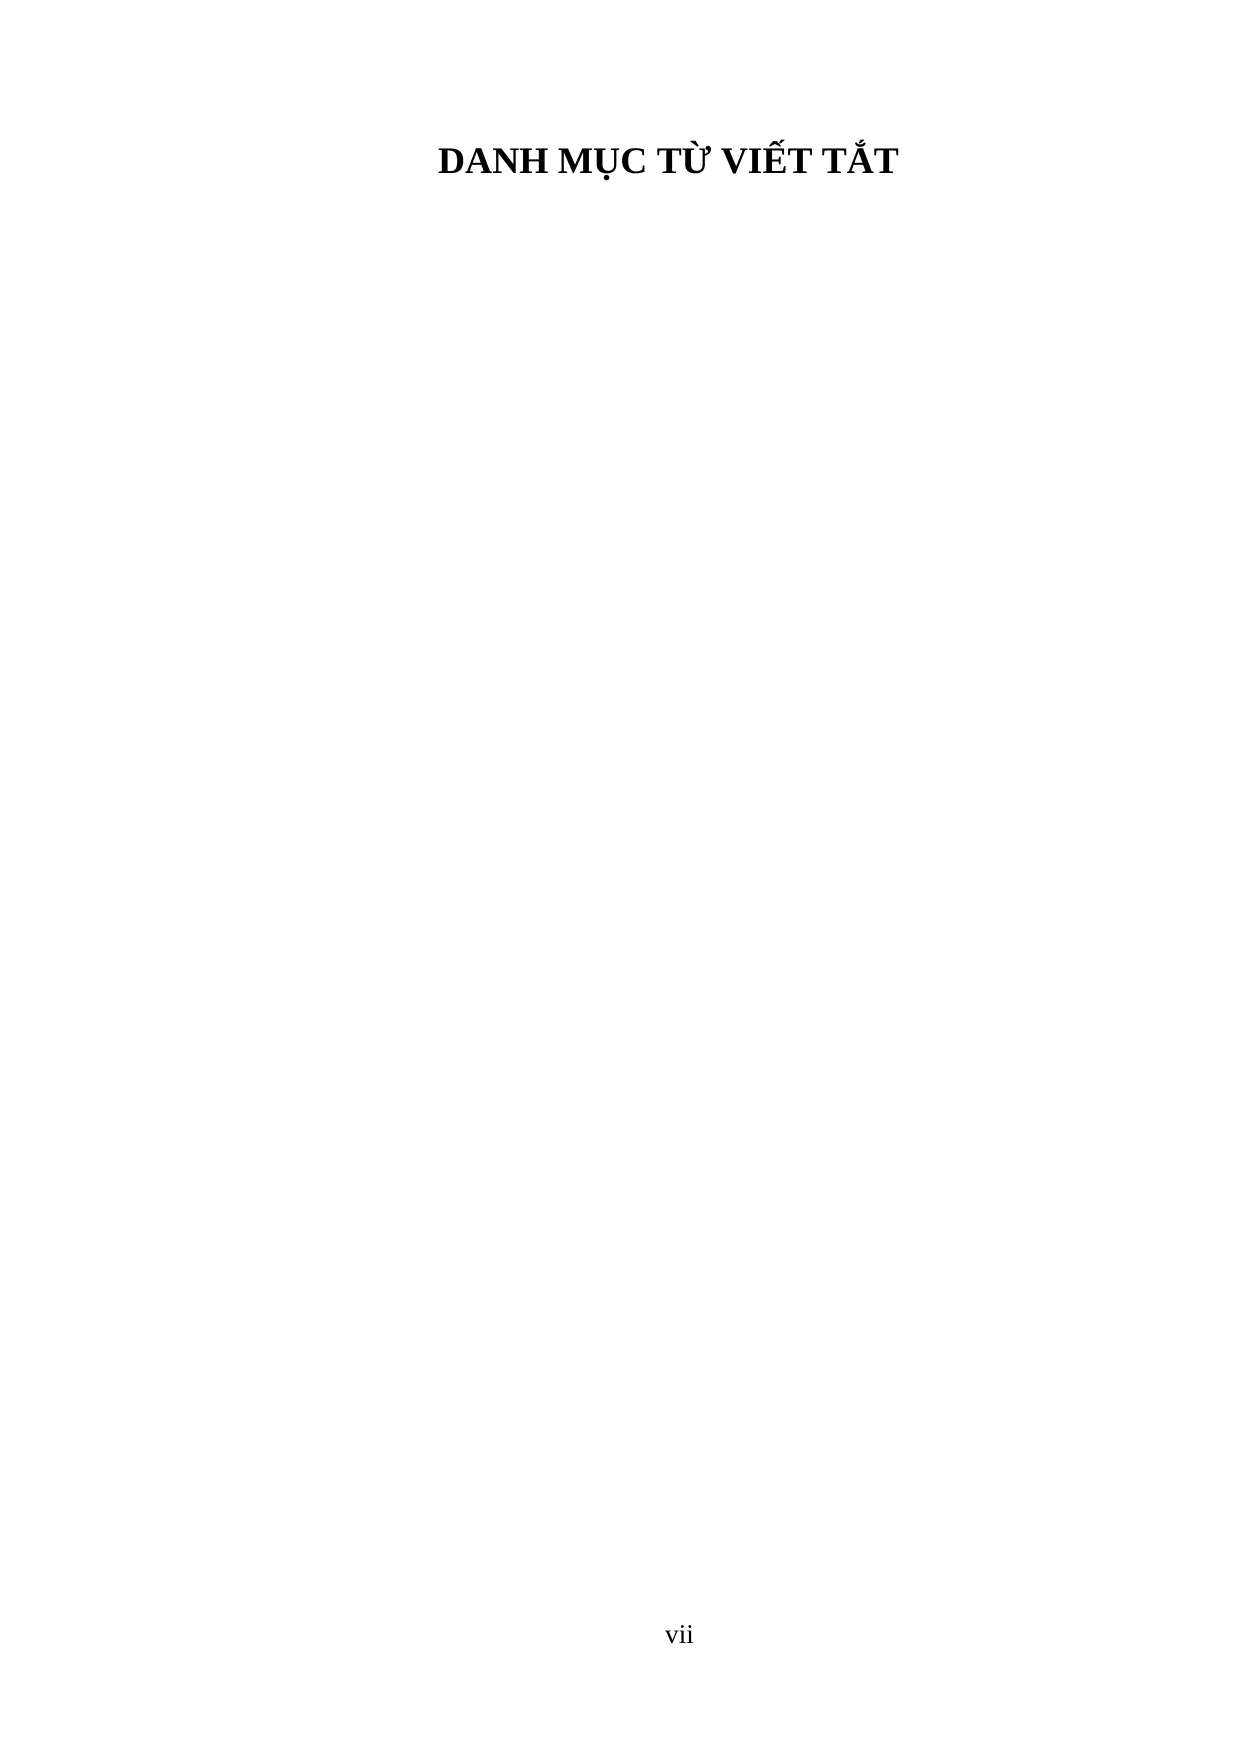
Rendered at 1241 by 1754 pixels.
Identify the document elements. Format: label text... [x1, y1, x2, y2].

subtitle DANH MỤC TỪ VIẾT TẮT [185, 139, 1152, 182]
